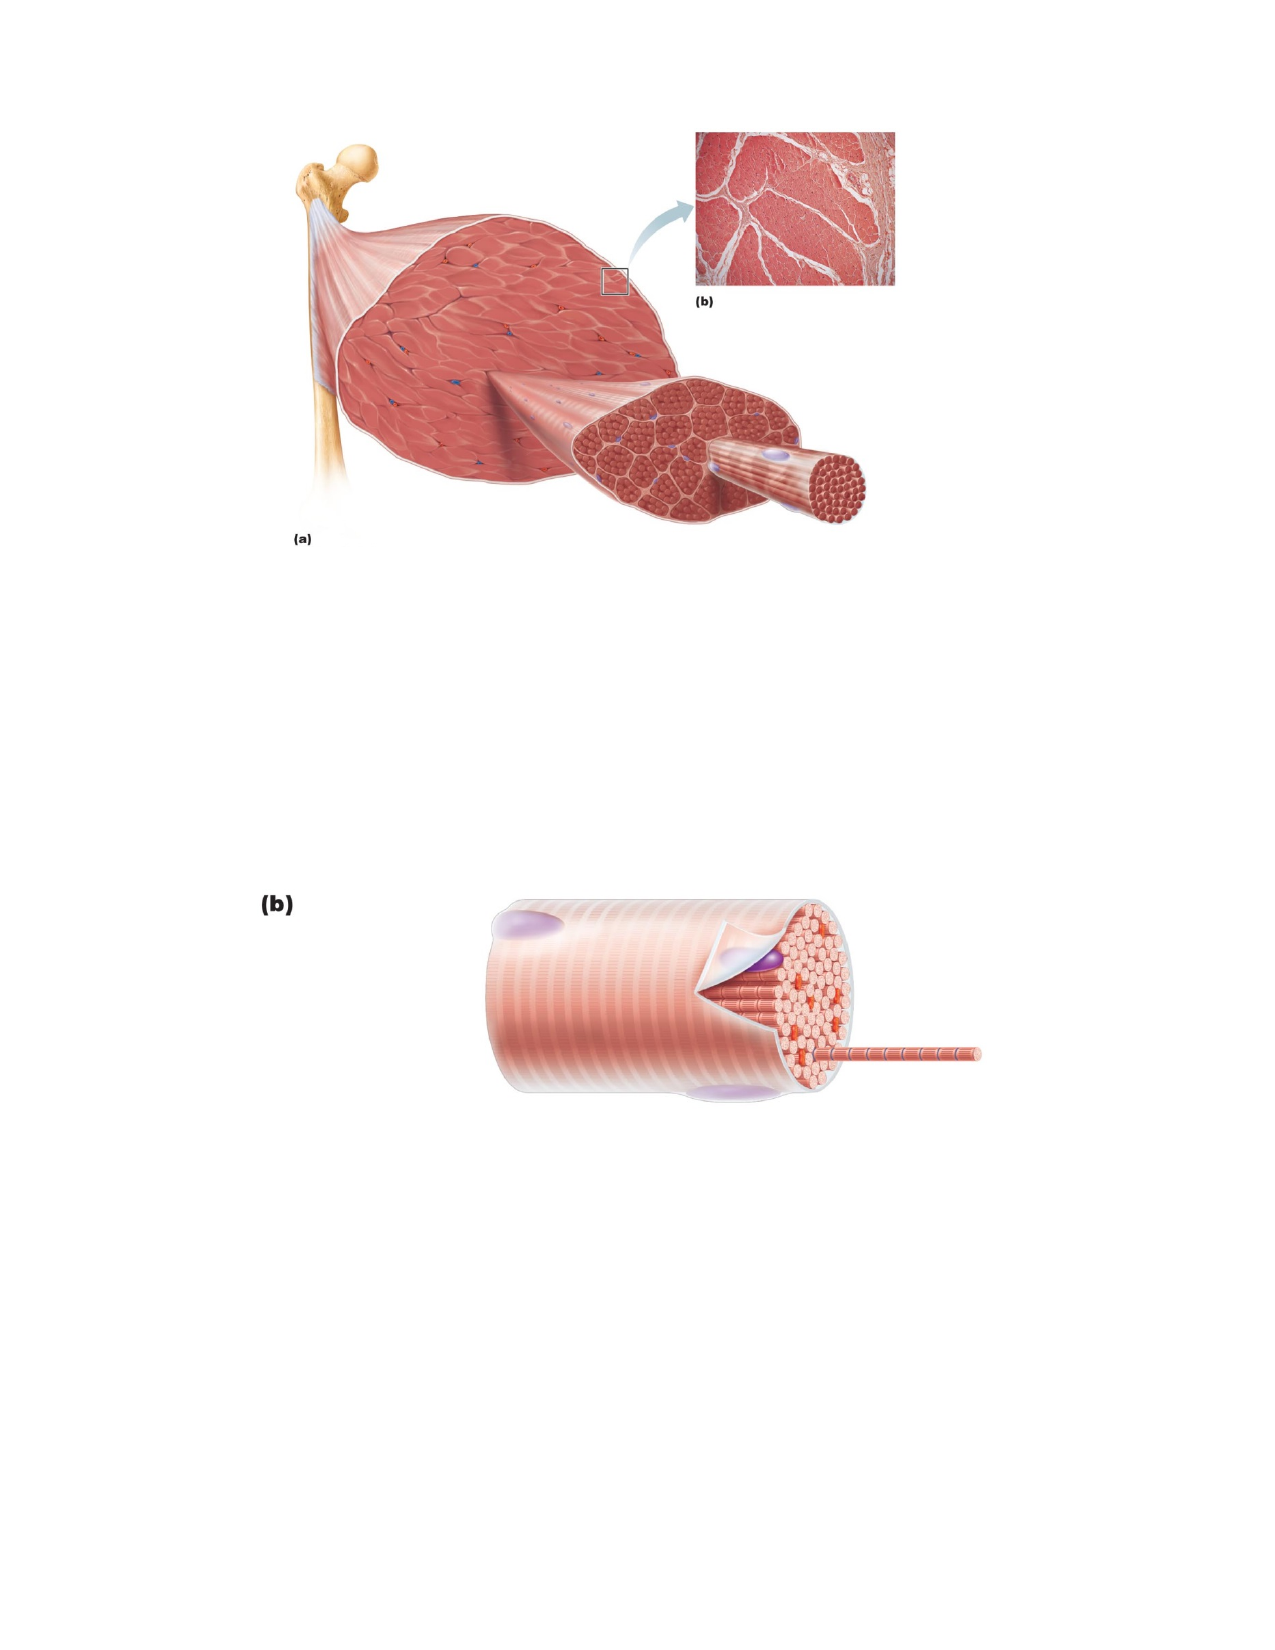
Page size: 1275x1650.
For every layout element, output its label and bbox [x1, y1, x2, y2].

picture [289, 128, 985, 547]
picture [257, 889, 1019, 1157]
